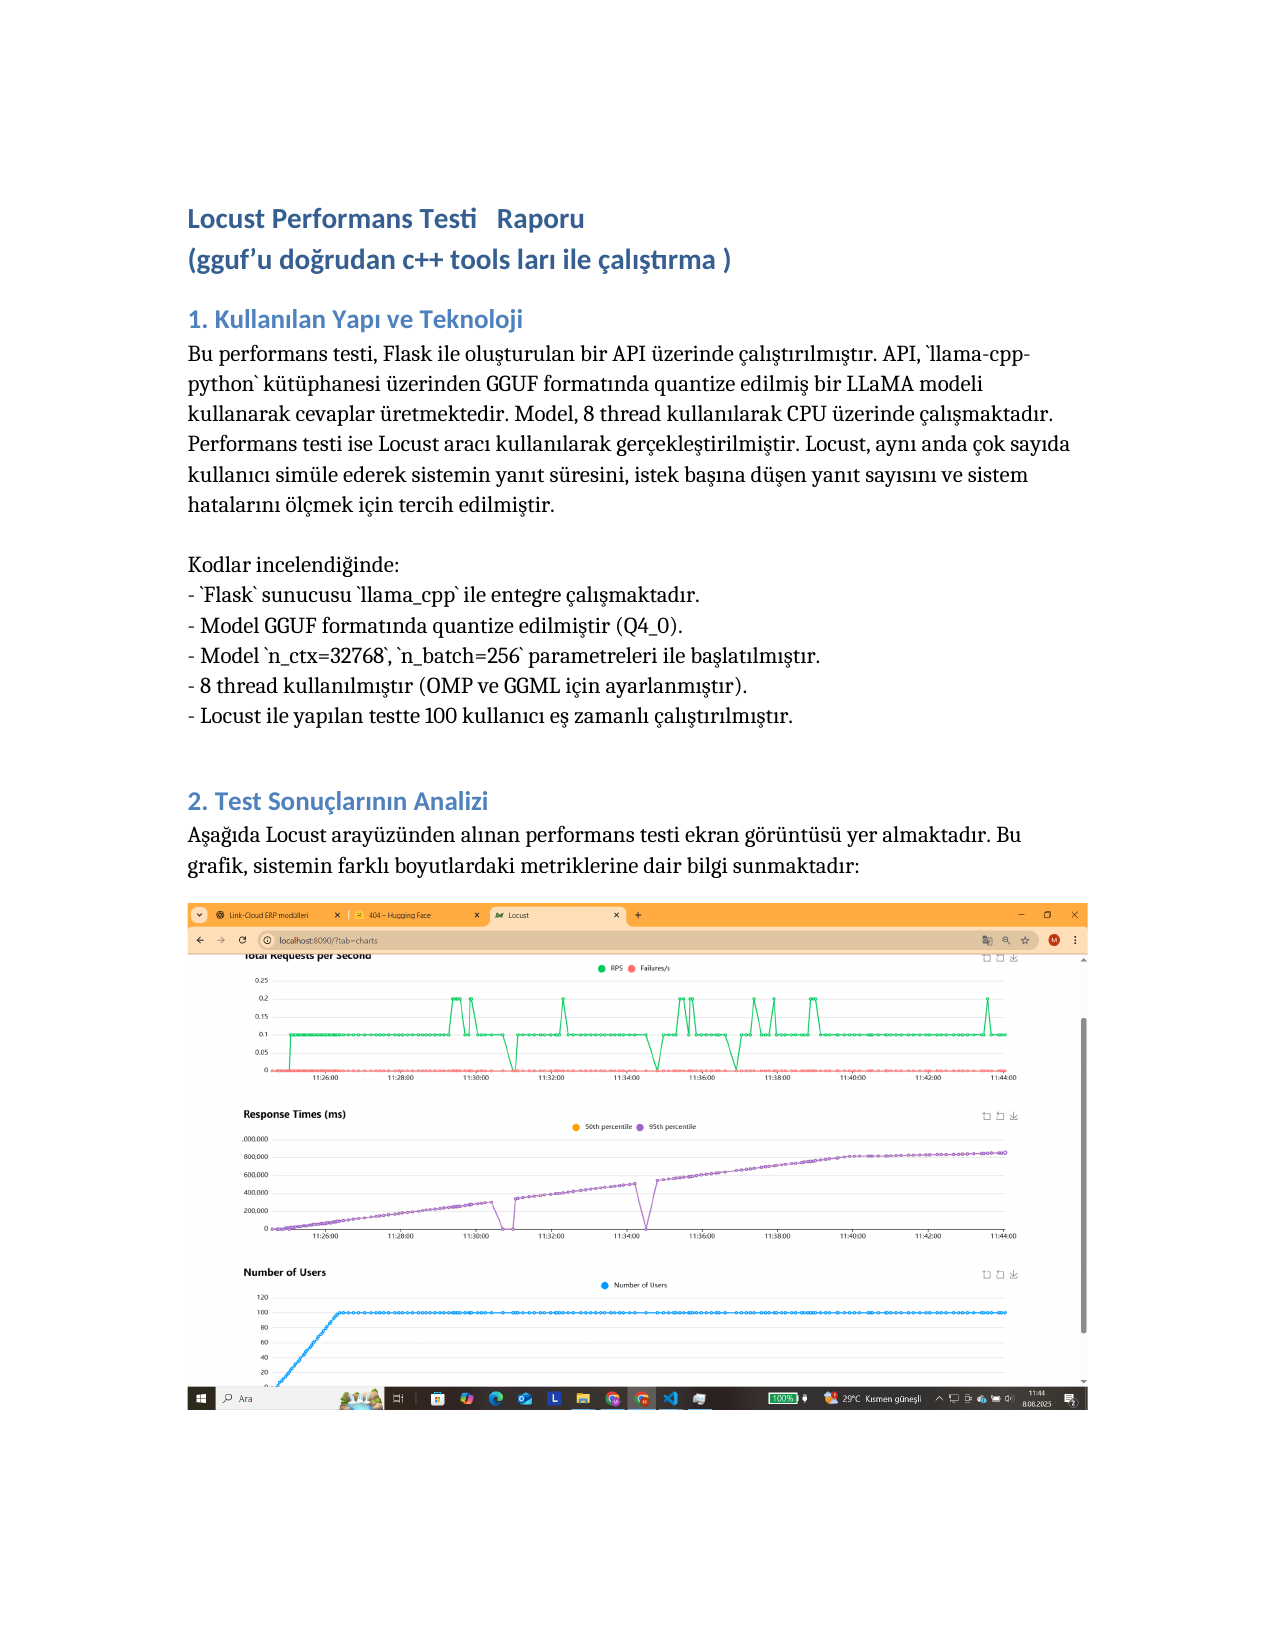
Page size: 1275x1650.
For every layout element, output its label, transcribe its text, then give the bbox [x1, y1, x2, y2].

text Aşağıda Locust arayüzünden alınan performans testi ekran görüntüsü yer almaktadır. Bu grafik, sistemin farklı boyutlardaki metriklerine dair bilgi sunmaktadır: [187, 822, 1087, 879]
subtitle 2. Test Sonuçlarının Analizi [187, 784, 1087, 817]
subtitle 1. Kullanılan Yapı ve Teknoloji [187, 303, 1087, 336]
text Bu performans testi, Flask ile oluşturulan bir API üzerinde çalıştırılmıştır. API, `llama-cpp-python` kütüphanesi üzerinden GGUF formatında quantize edilmiş bir LLaMA modeli kullanarak cevaplar üretmektedir. Model, 8 thread kullanılarak CPU üzerinde çalışmaktadır. Performans testi ise Locust aracı kullanılarak gerçekleştirilmiştir. Locust, aynı anda çok sayıda kullanıcı simüle ederek sistemin yanıt süresini, istek başına düşen yanıt sayısını ve sistem hatalarını ölçmek için tercih edilmiştir. Kodlar incelendiğinde: - `Flask` sunucusu `llama_cpp` ile entegre çalışmaktadır. - Model GGUF formatında quantize edilmiştir (Q4_0). - Model `n_ctx=32768`, `n_batch=256` parametreleri ile başlatılmıştır. - 8 thread kullanılmıştır (OMP ve GGML için ayarlanmıştır). - Locust ile yapılan testte 100 kullanıcı eş zamanlı çalıştırılmıştır. [187, 341, 1087, 760]
picture [187, 903, 1088, 1410]
subtitle Locust Performans Testi Raporu (gguf’u doğrudan c++ tools ları ile çalıştırma ) [187, 200, 1087, 277]
